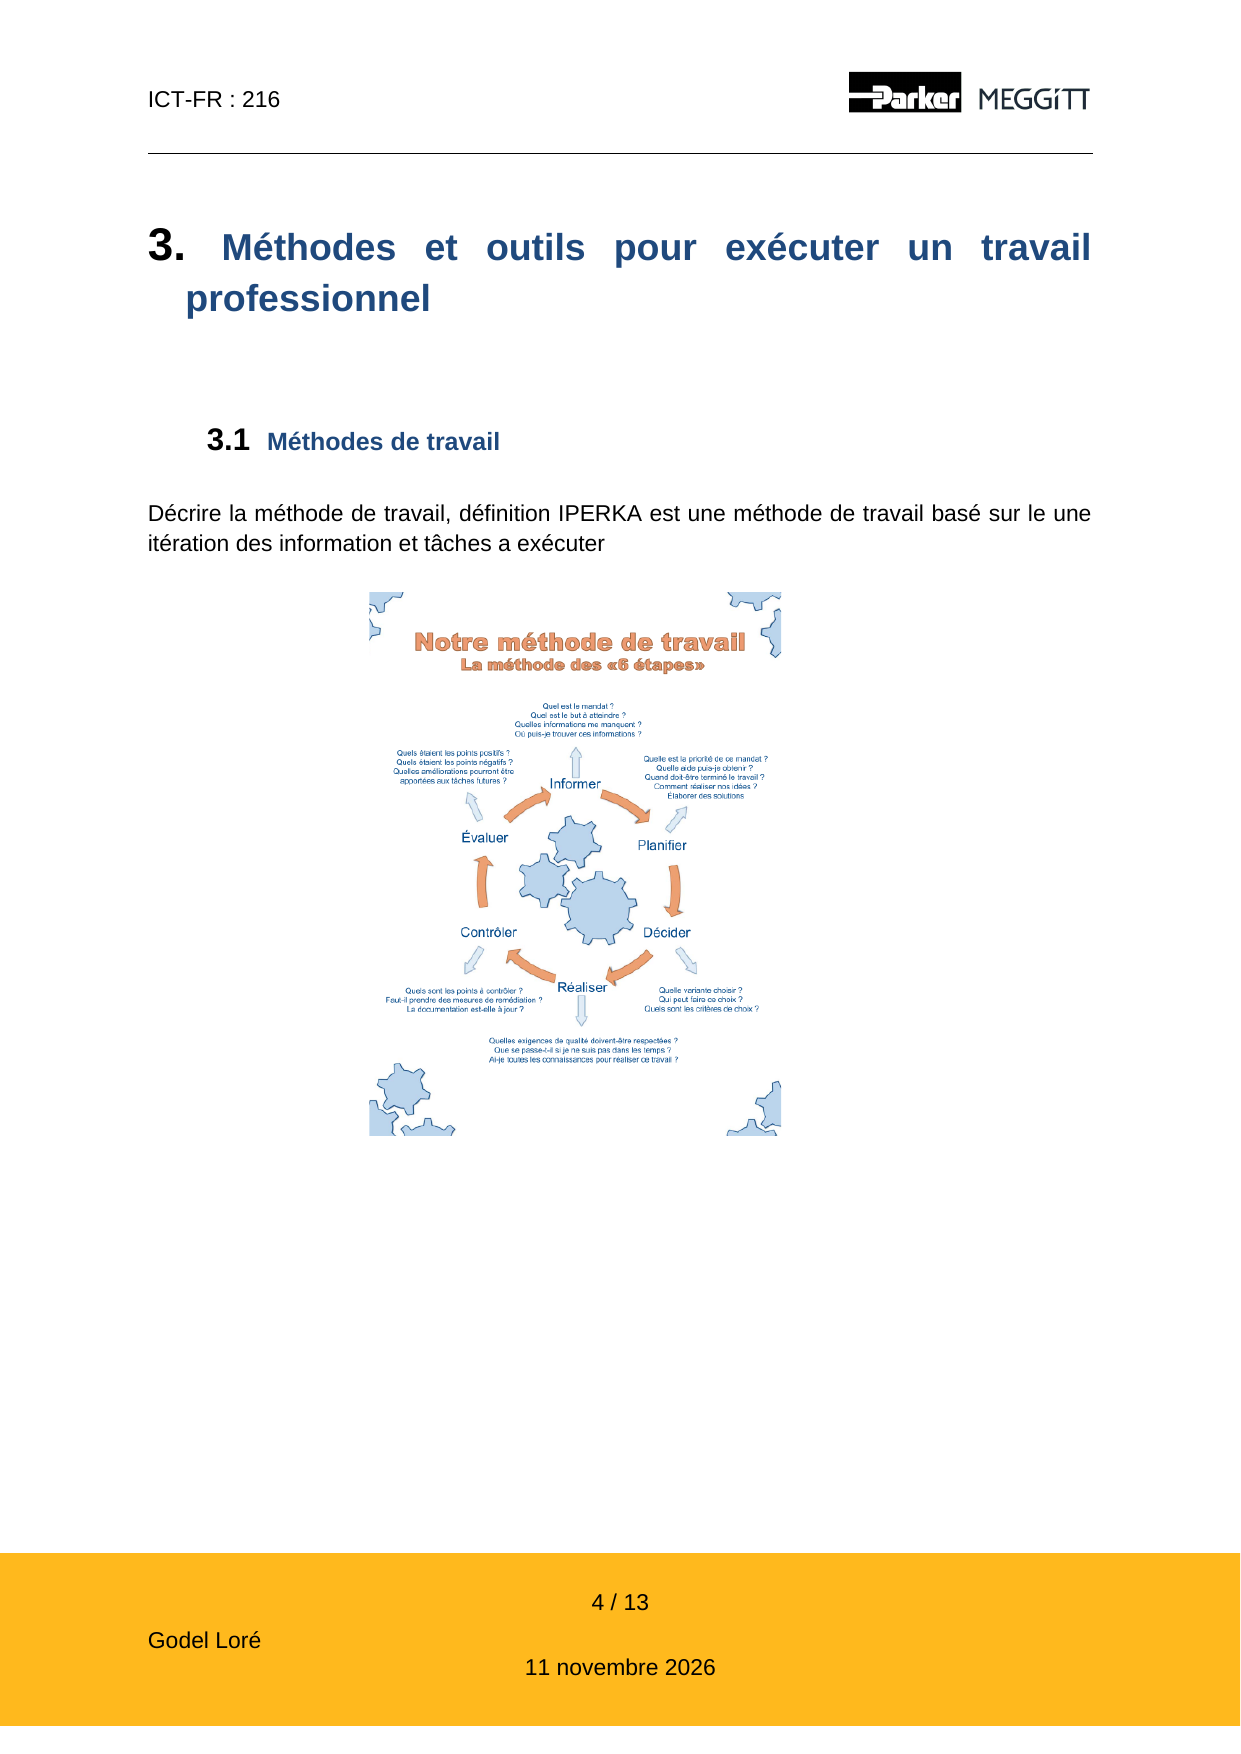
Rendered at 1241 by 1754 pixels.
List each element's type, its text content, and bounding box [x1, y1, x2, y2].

text Méthodes de travail [207, 421, 1093, 457]
text Décrire la méthode de travail, définition IPERKA est une méthode de travail basé sur le une itération des information et tâches a exécuter [148, 500, 1093, 557]
picture [849, 71, 1090, 113]
text Méthodes et outils pour exécuter un travail professionnel [148, 217, 1093, 319]
picture [0, 1553, 1241, 1726]
picture [368, 586, 781, 1143]
